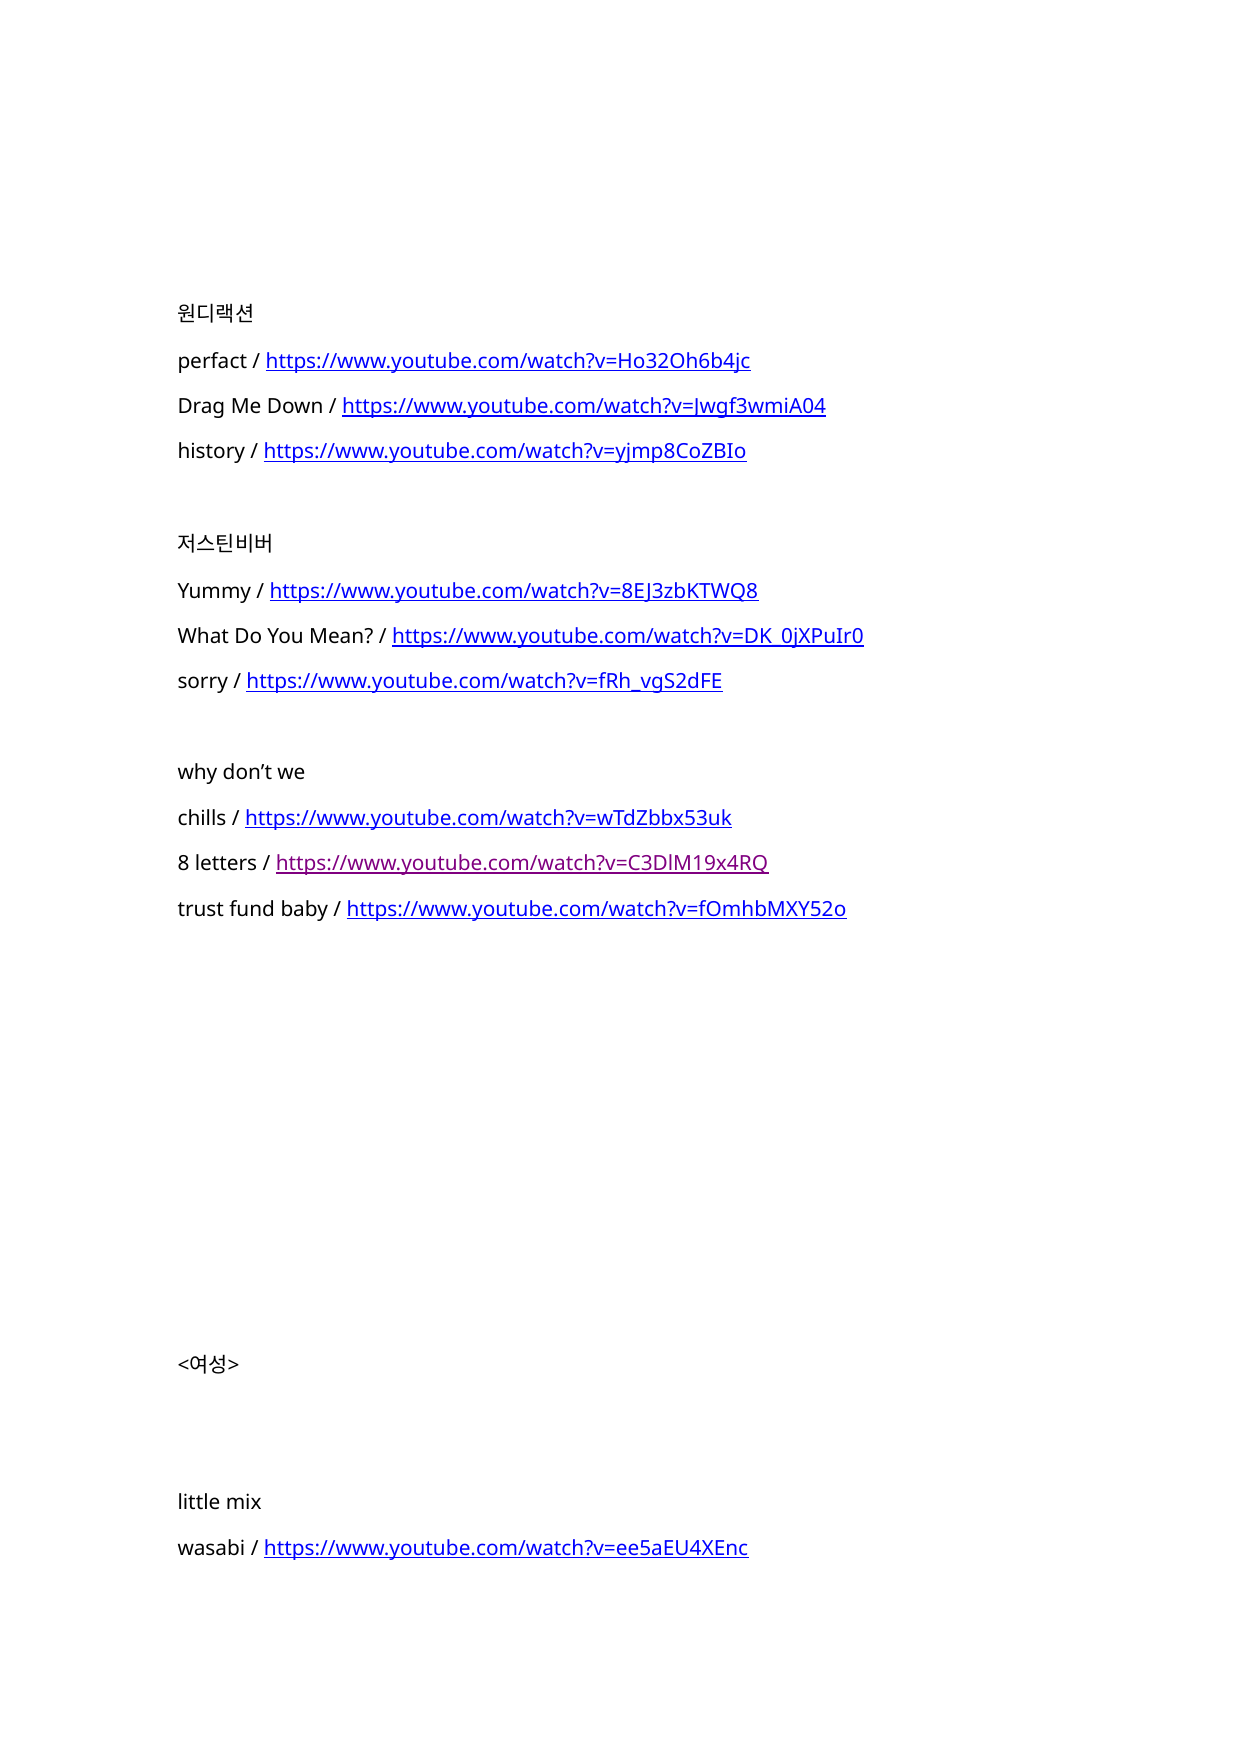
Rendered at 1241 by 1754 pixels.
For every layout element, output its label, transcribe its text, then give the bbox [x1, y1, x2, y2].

text 8 letters / https://www.youtube.com/watch?v=C3DlM19x4RQ [177, 848, 1063, 877]
text sorry / https://www.youtube.com/watch?v=fRh_vgS2dFE [177, 667, 1063, 695]
text little mix [177, 1487, 1063, 1516]
text wasabi / https://www.youtube.com/watch?v=ee5aEU4XEnc [177, 1533, 1063, 1561]
text 저스틴비버 [177, 527, 1063, 558]
text chills / https://www.youtube.com/watch?v=wTdZbbx53uk [177, 803, 1063, 831]
text What Do You Mean? / https://www.youtube.com/watch?v=DK_0jXPuIr0 [177, 621, 1063, 650]
text history / https://www.youtube.com/watch?v=yjmp8CoZBIo [177, 437, 1063, 465]
text Drag Me Down / https://www.youtube.com/watch?v=Jwgf3wmiA04 [177, 391, 1063, 420]
text trust fund baby / https://www.youtube.com/watch?v=fOmhbMXY52o [177, 894, 1063, 922]
text Yummy / https://www.youtube.com/watch?v=8EJ3zbKTWQ8 [177, 576, 1063, 604]
text 원디랙션 [177, 297, 1063, 328]
text why don’t we [177, 757, 1063, 786]
text <여성> [177, 1348, 1063, 1378]
text perfact / https://www.youtube.com/watch?v=Ho32Oh6b4jc [177, 346, 1063, 374]
